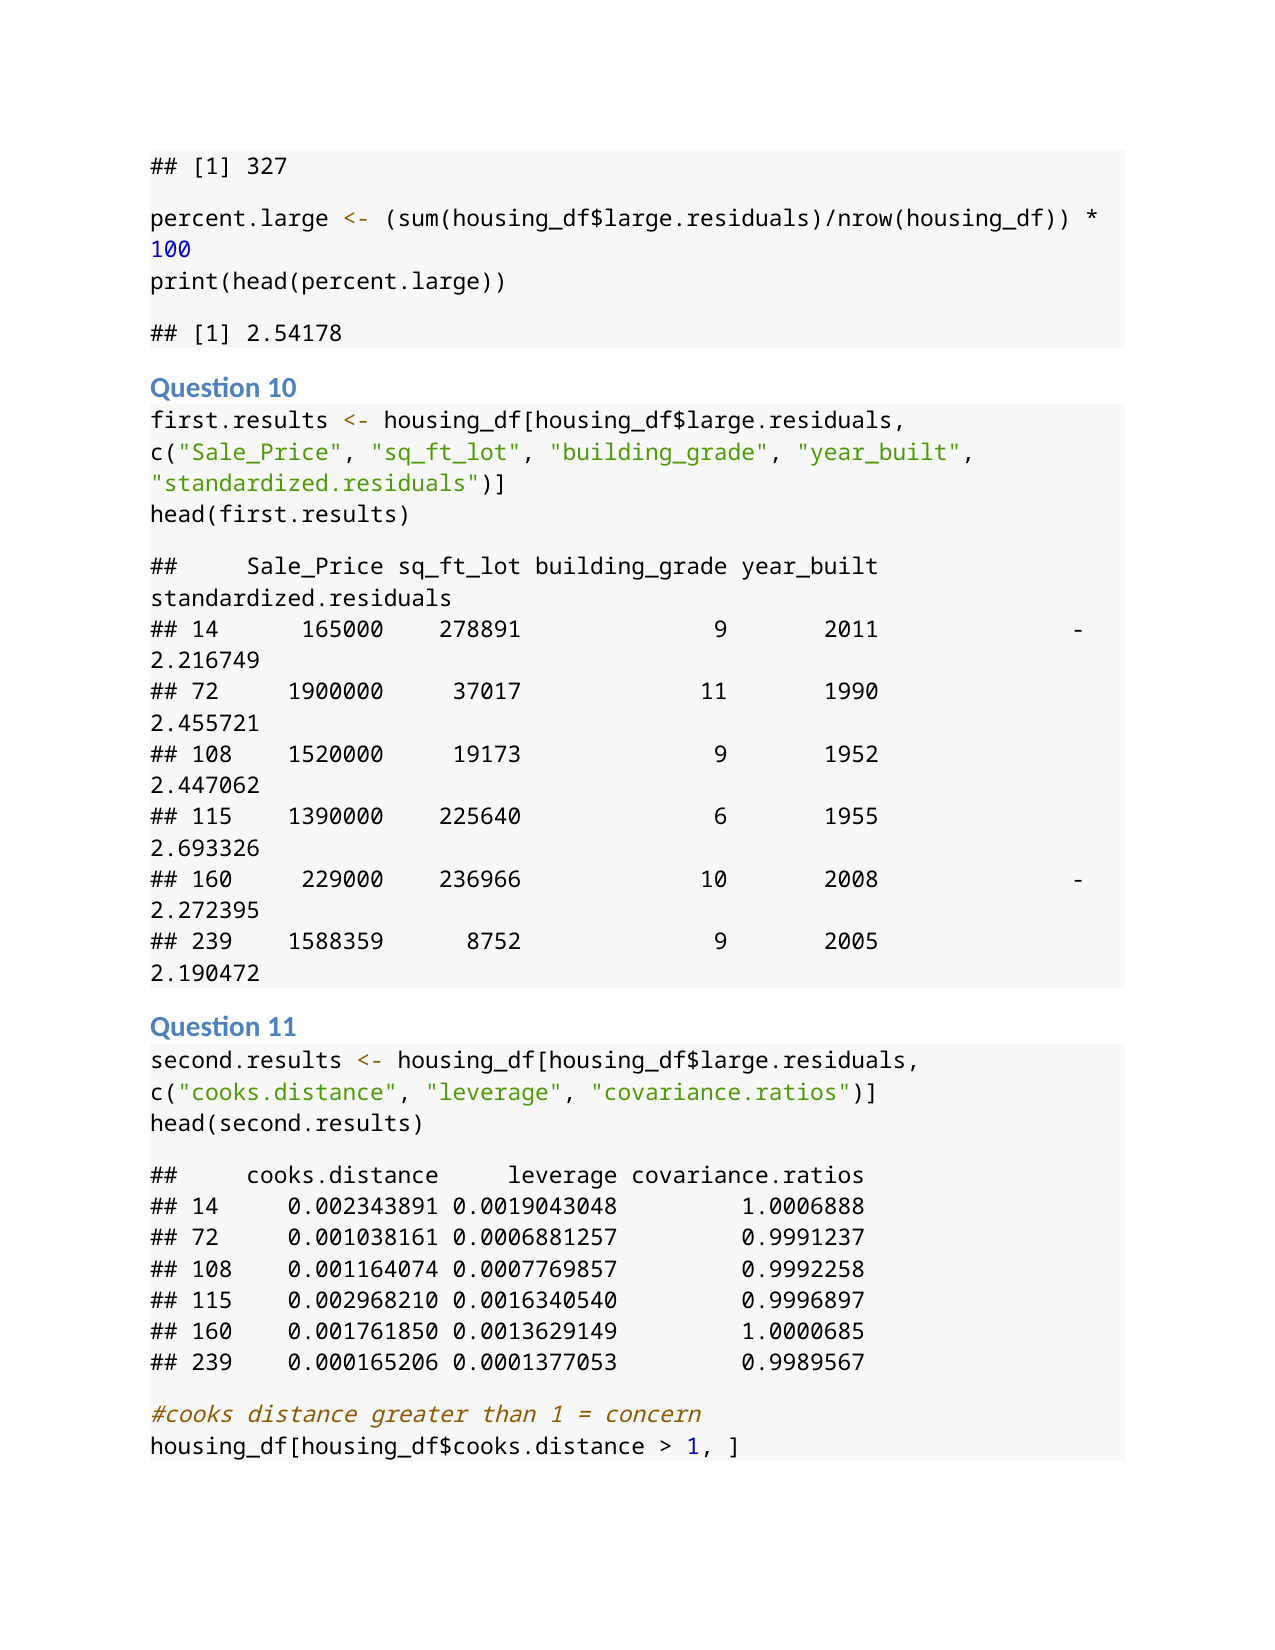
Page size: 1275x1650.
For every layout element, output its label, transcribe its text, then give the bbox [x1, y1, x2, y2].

text ## [1] 2.54178 [150, 317, 1125, 348]
text ## Sale_Price sq_ft_lot building_grade year_built standardized.residuals ## 14 165000 278891 9 2011 -2.216749 ## 72 1900000 37017 11 1990 2.455721 ## 108 1520000 19173 9 1952 2.447062 ## 115 1390000 225640 6 1955 2.693326 ## 160 229000 236966 10 2008 -2.272395 ## 239 1588359 8752 9 2005 2.190472 [150, 550, 1125, 988]
text ## [1] 327 [150, 150, 1125, 181]
subtitle Question 10 [150, 369, 1125, 404]
text #cooks distance greater than 1 = concern housing_df[housing_df$cooks.distance > 1, ] [150, 1398, 1125, 1461]
text second.results <- housing_df[housing_df$large.residuals, c("cooks.distance", "leverage", "covariance.ratios")] head(second.results) [425, 1044, 1125, 1138]
subtitle Question 11 [150, 1008, 1125, 1044]
text percent.large <- (sum(housing_df$large.residuals)/nrow(housing_df)) * 100 print(head(percent.large)) [150, 202, 1125, 296]
text first.results <- housing_df[housing_df$large.residuals, c("Sale_Price", "sq_ft_lot", "building_grade", "year_built", "standardized.residuals")] head(first.results) [411, 404, 1125, 529]
text ## cooks.distance leverage covariance.ratios ## 14 0.002343891 0.0019043048 1.0006888 ## 72 0.001038161 0.0006881257 0.9991237 ## 108 0.001164074 0.0007769857 0.9992258 ## 115 0.002968210 0.0016340540 0.9996897 ## 160 0.001761850 0.0013629149 1.0000685 ## 239 0.000165206 0.0001377053 0.9989567 [150, 1159, 1125, 1377]
